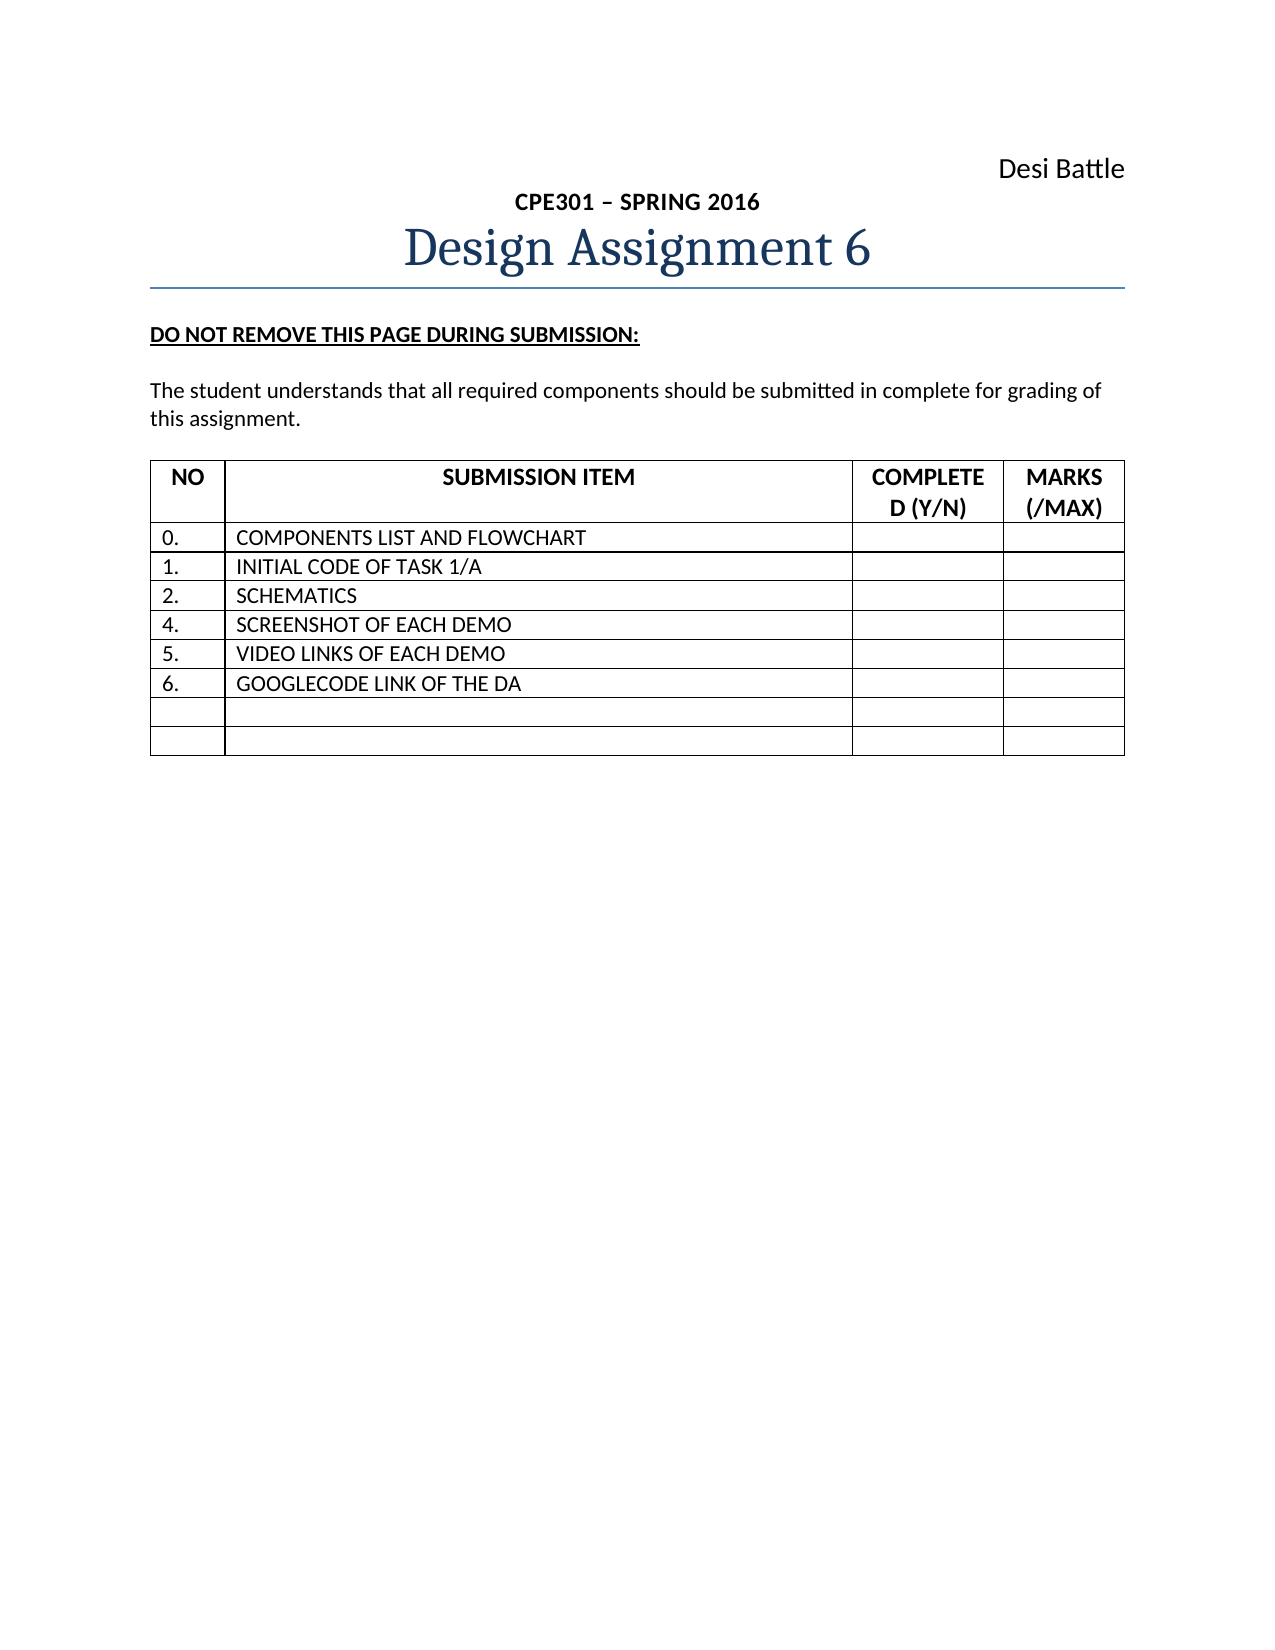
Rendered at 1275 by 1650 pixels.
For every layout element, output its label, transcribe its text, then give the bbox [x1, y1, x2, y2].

text Desi Battle [150, 150, 1125, 186]
table_cell SCREENSHOT OF EACH DEMO [226, 611, 852, 638]
table_cell SCHEMATICS [226, 581, 852, 609]
table_cell [853, 581, 1003, 609]
table_cell [1004, 523, 1124, 551]
table_cell [151, 727, 224, 755]
text DO NOT REMOVE THIS PAGE DURING SUBMISSION: [150, 320, 1125, 348]
table_cell [1004, 698, 1124, 726]
text CPE301 – SPRING 2016 [150, 186, 1125, 216]
table_cell COMPONENTS LIST AND FLOWCHART [226, 523, 852, 551]
table_cell [853, 611, 1003, 638]
text The student understands that all required components should be submitted in complete for grading of this assignment. [150, 376, 1125, 432]
table_cell [1004, 581, 1124, 609]
table_cell [226, 698, 852, 726]
title Design Assignment 6 [150, 216, 1125, 287]
table_cell [1004, 611, 1124, 638]
table_cell 2. [151, 581, 224, 609]
table_cell [1004, 553, 1124, 580]
table_cell [853, 640, 1003, 668]
table_cell [853, 669, 1003, 697]
table_cell [151, 698, 224, 726]
table_header MARKS (/MAX) [1004, 461, 1124, 522]
table_cell [1004, 640, 1124, 668]
table_cell GOOGLECODE LINK OF THE DA [226, 669, 852, 697]
table_cell [226, 727, 852, 755]
table_header SUBMISSION ITEM [226, 461, 852, 522]
table_cell 4. [151, 611, 224, 638]
table_cell INITIAL CODE OF TASK 1/A [226, 553, 852, 580]
table_cell 6. [151, 669, 224, 697]
table_header NO [151, 461, 224, 522]
table_cell [1004, 727, 1124, 755]
table_cell [853, 553, 1003, 580]
table_cell 0. [151, 523, 224, 551]
table_header COMPLETED (Y/N) [853, 461, 1003, 522]
table_cell [853, 698, 1003, 726]
table_cell [1004, 669, 1124, 697]
table_cell 5. [151, 640, 224, 668]
table_cell [853, 727, 1003, 755]
table_cell [853, 523, 1003, 551]
table_cell 1. [151, 553, 224, 580]
table_cell VIDEO LINKS OF EACH DEMO [226, 640, 852, 668]
